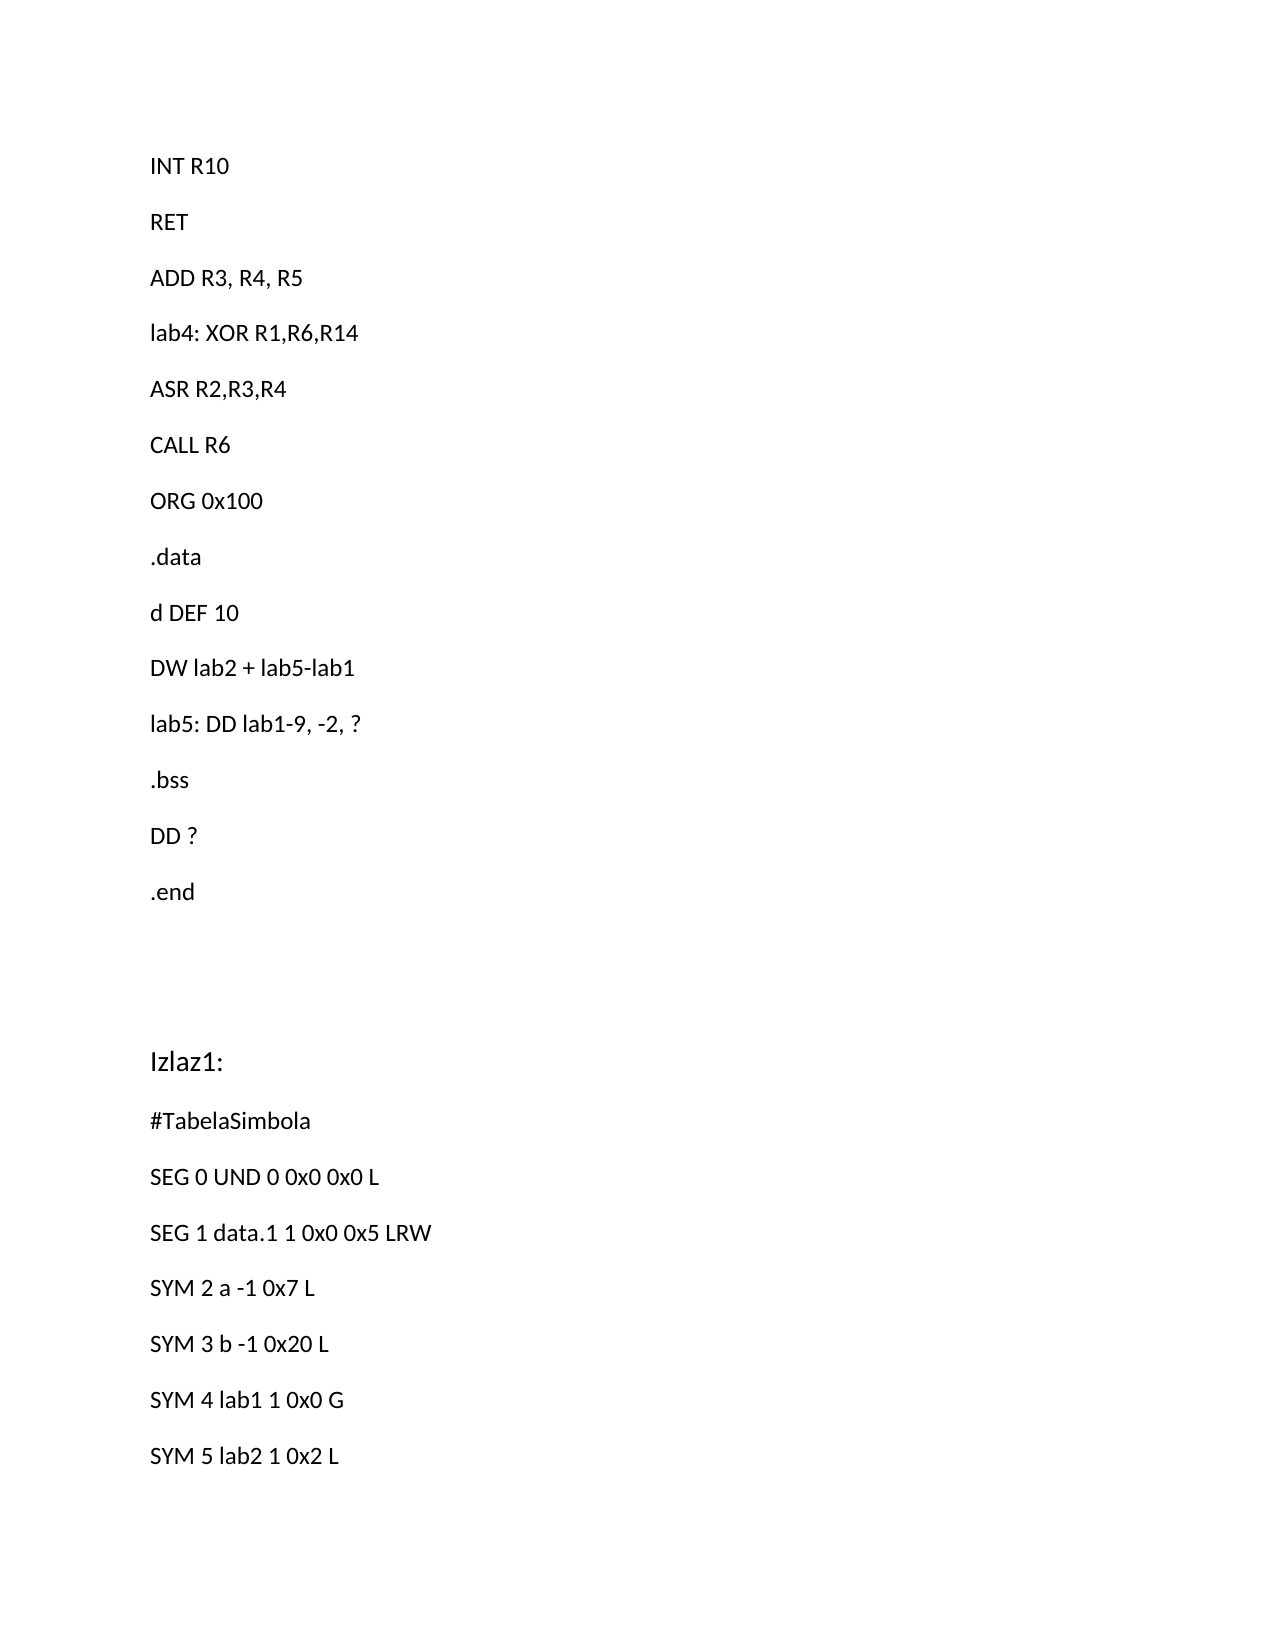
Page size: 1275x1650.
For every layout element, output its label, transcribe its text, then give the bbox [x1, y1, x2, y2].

text RET [150, 206, 1125, 236]
text SEG 1 data.1 1 0x0 0x5 LRW [150, 1217, 1125, 1247]
text SYM 4 lab1 1 0x0 G [150, 1384, 1125, 1415]
text SYM 3 b -1 0x20 L [150, 1328, 1125, 1359]
text .bss [150, 764, 1125, 795]
text ORG 0x100 [150, 485, 1125, 516]
text lab4: XOR R1,R6,R14 [150, 317, 1125, 348]
text SYM 2 a -1 0x7 L [150, 1273, 1125, 1303]
text .data [150, 541, 1125, 571]
text INT R10 [150, 150, 1125, 181]
text ADD R3, R4, R5 [150, 262, 1125, 292]
text DD ? [150, 820, 1125, 851]
text .end [150, 876, 1125, 906]
text DW lab2 + lab5-lab1 [150, 652, 1125, 683]
text SYM 5 lab2 1 0x2 L [150, 1440, 1125, 1471]
text ASR R2,R3,R4 [150, 373, 1125, 404]
text SEG 0 UND 0 0x0 0x0 L [150, 1161, 1125, 1191]
text lab5: DD lab1-9, -2, ? [150, 708, 1125, 739]
text d DEF 10 [150, 597, 1125, 627]
text #TabelaSimbola [150, 1105, 1125, 1136]
text CALL R6 [150, 429, 1125, 460]
text Izlaz1: [150, 1043, 1125, 1079]
